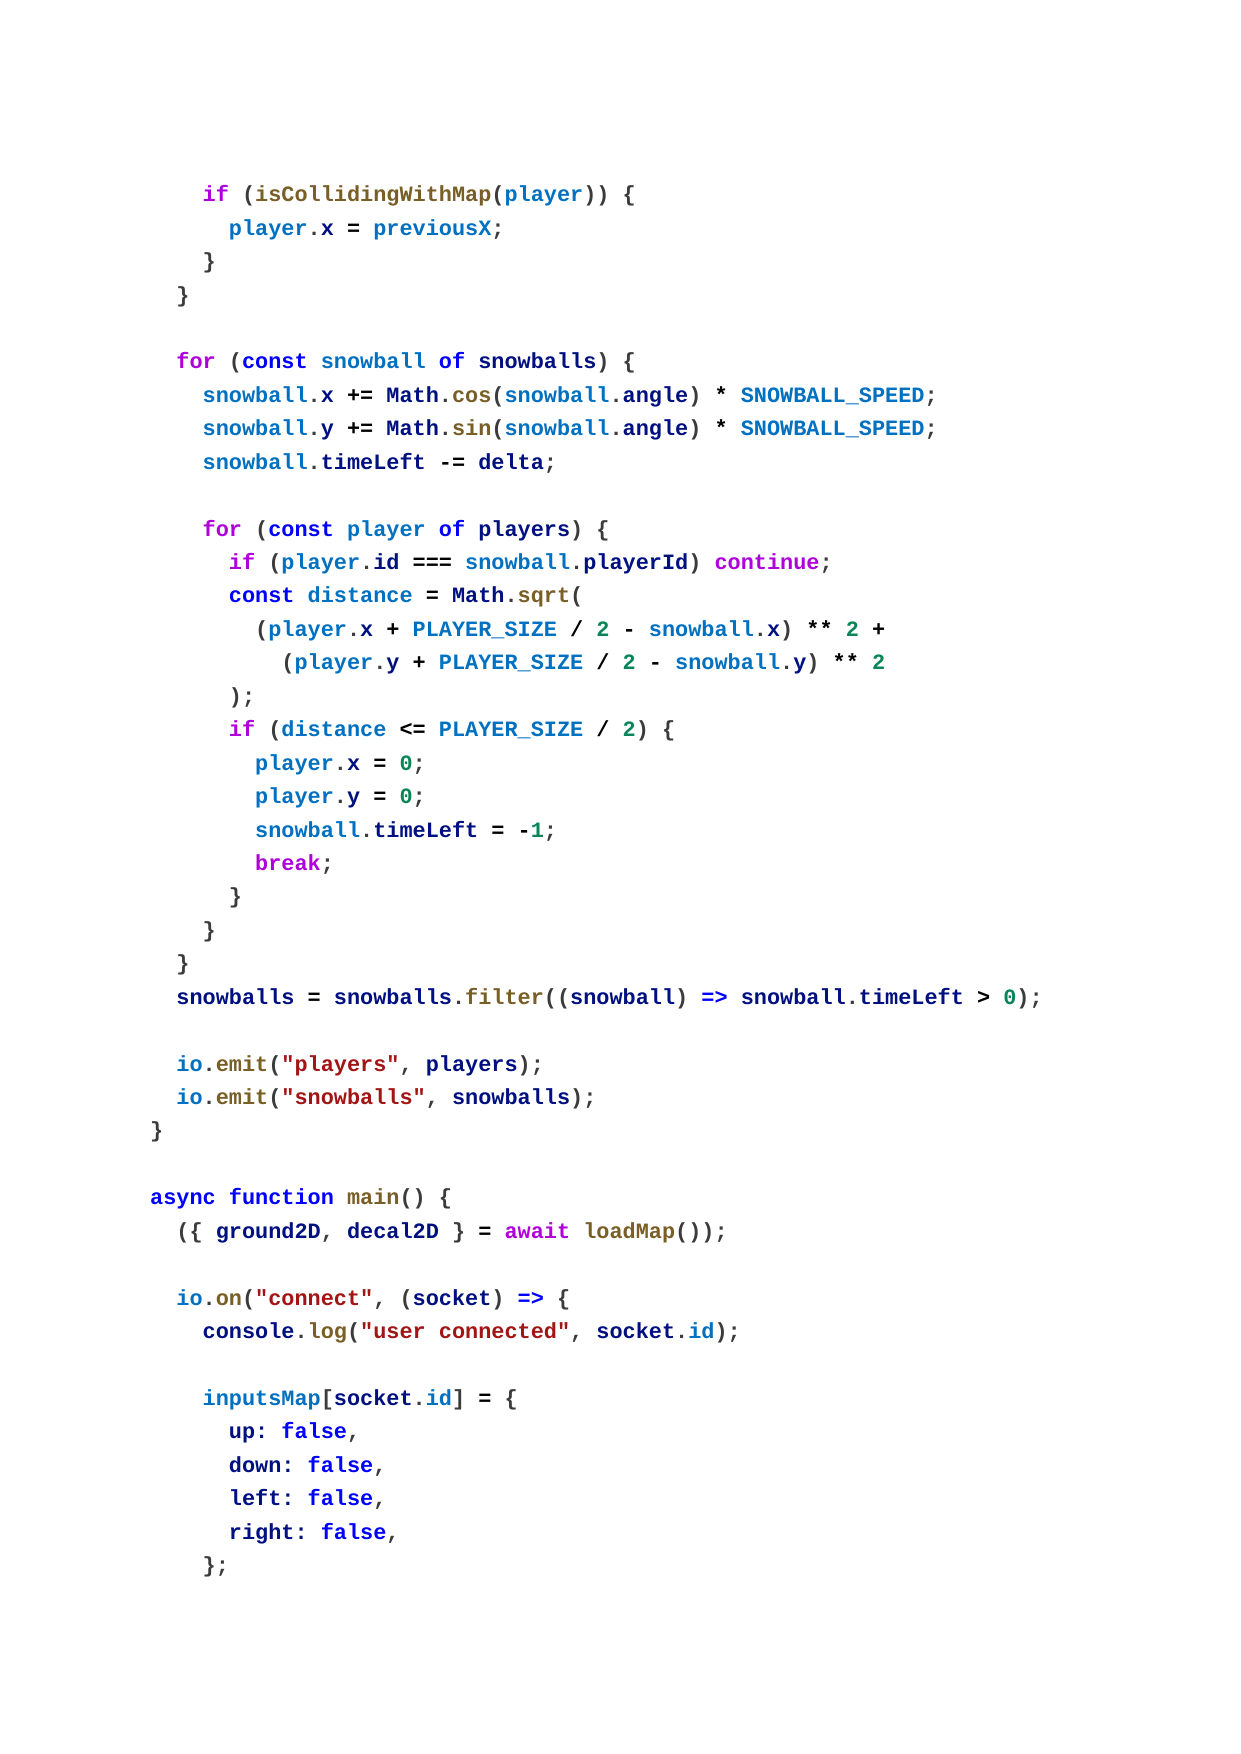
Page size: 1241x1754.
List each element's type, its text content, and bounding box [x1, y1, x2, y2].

text for (const player of players) { [150, 518, 1090, 543]
text } [150, 919, 1090, 944]
text ); [150, 685, 1090, 710]
text player.y = 0; [150, 785, 1090, 810]
text (player.y + PLAYER_SIZE / 2 - snowball.y) ** 2 [150, 652, 1090, 676]
text } [150, 952, 1090, 977]
text left: false, [150, 1487, 1090, 1512]
text break; [150, 852, 1090, 877]
text } [150, 1120, 1090, 1144]
text snowball.x += Math.cos(snowball.angle) * SNOWBALL_SPEED; [150, 384, 1090, 409]
text if (isCollidingWithMap(player)) { [150, 183, 1090, 208]
text inputsMap[socket.id] = { [150, 1387, 1090, 1412]
text console.log("user connected", socket.id); [150, 1320, 1090, 1345]
text async function main() { [150, 1187, 1090, 1211]
text if (player.id === snowball.playerId) continue; [150, 551, 1090, 576]
text io.emit("players", players); [150, 1053, 1090, 1078]
text snowball.timeLeft = -1; [150, 819, 1090, 843]
text }; [150, 1554, 1090, 1579]
text ({ ground2D, decal2D } = await loadMap()); [150, 1220, 1090, 1245]
text io.on("connect", (socket) => { [150, 1287, 1090, 1312]
text snowball.y += Math.sin(snowball.angle) * SNOWBALL_SPEED; [150, 417, 1090, 442]
text } [150, 284, 1090, 308]
text snowballs = snowballs.filter((snowball) => snowball.timeLeft > 0); [150, 986, 1090, 1011]
text up: false, [150, 1421, 1090, 1445]
text (player.x + PLAYER_SIZE / 2 - snowball.x) ** 2 + [150, 618, 1090, 643]
text if (distance <= PLAYER_SIZE / 2) { [150, 718, 1090, 743]
text player.x = 0; [150, 752, 1090, 777]
text io.emit("snowballs", snowballs); [150, 1086, 1090, 1111]
text snowball.timeLeft -= delta; [150, 451, 1090, 476]
text right: false, [150, 1521, 1090, 1546]
text } [150, 886, 1090, 910]
text down: false, [150, 1454, 1090, 1479]
text const distance = Math.sqrt( [150, 585, 1090, 609]
text player.x = previousX; [150, 217, 1090, 242]
text } [150, 250, 1090, 275]
text for (const snowball of snowballs) { [150, 351, 1090, 375]
